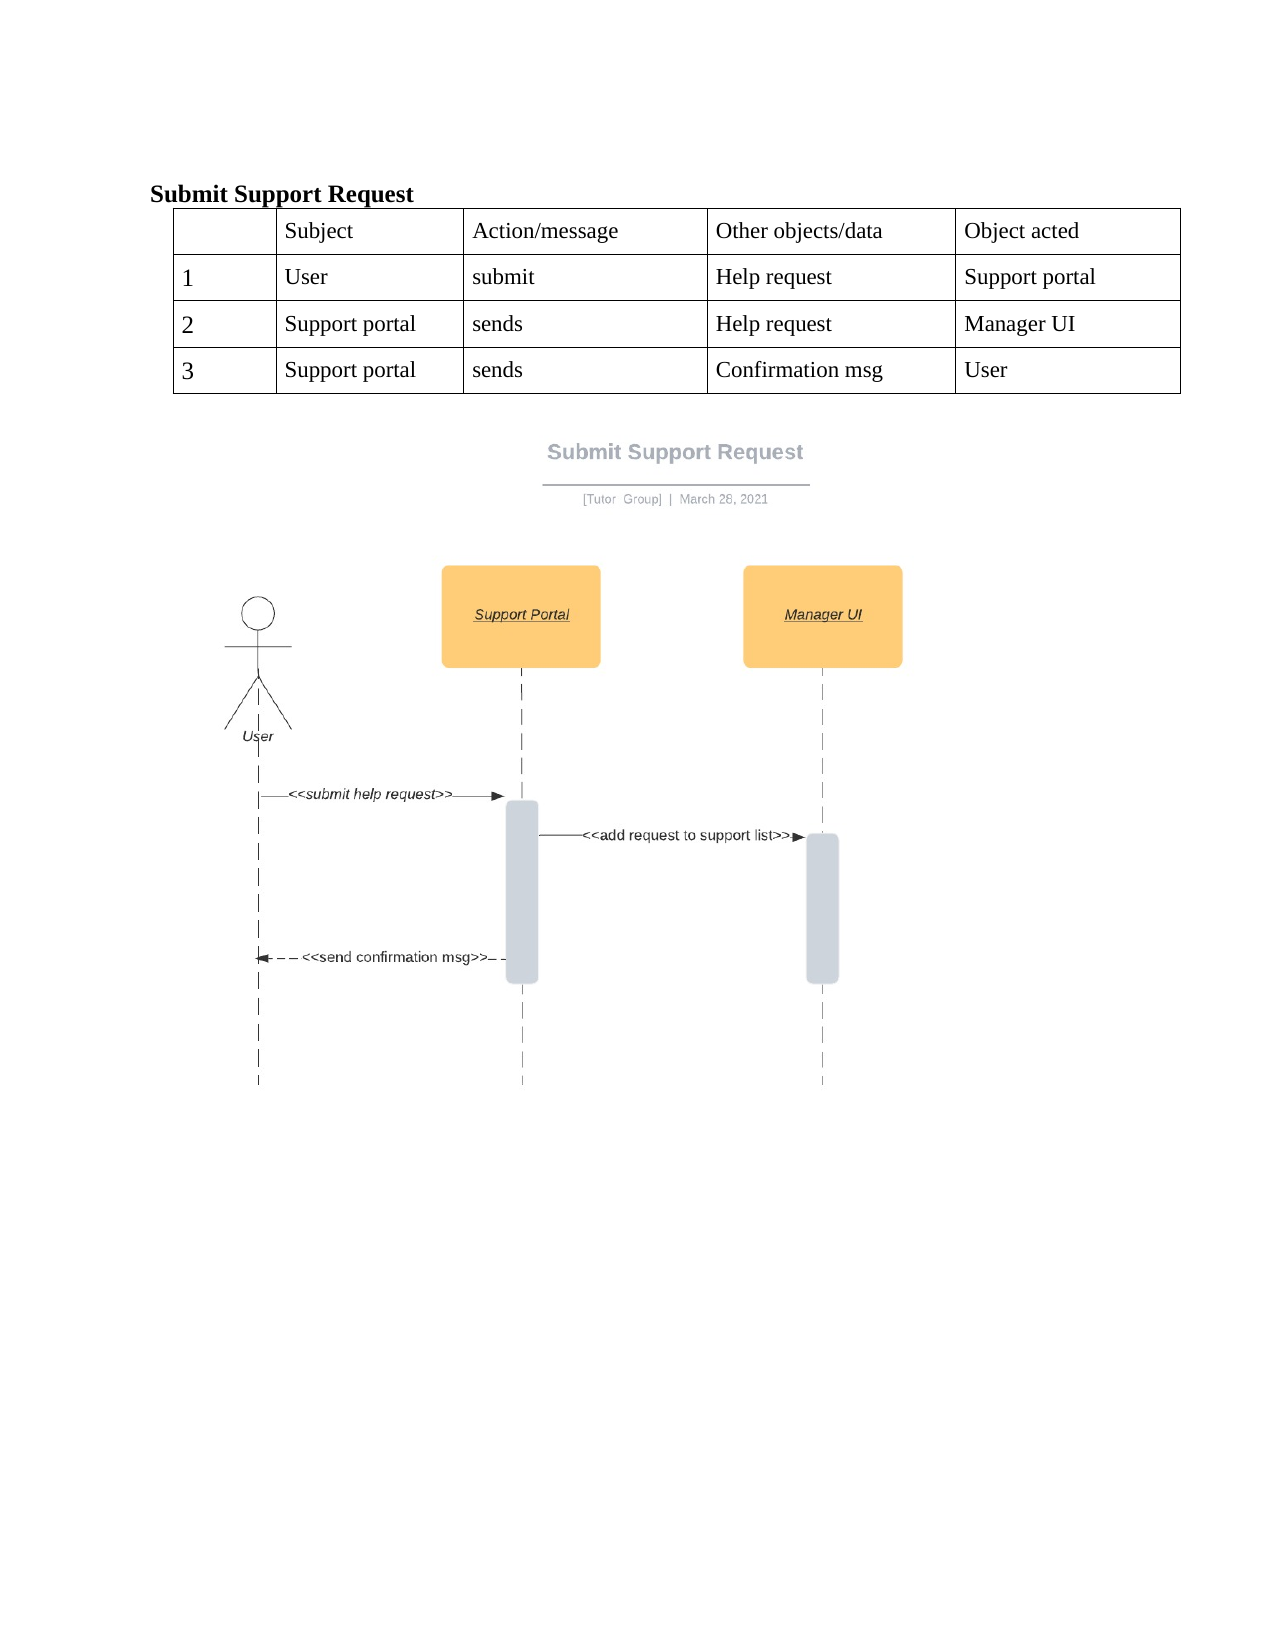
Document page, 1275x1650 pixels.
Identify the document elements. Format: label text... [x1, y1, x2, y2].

table_cell Confirmation msg [708, 348, 955, 393]
table_header Other objects/data [708, 209, 955, 254]
table_cell 1 [174, 255, 276, 300]
table_cell Support portal [956, 255, 1180, 300]
table_header [174, 209, 276, 254]
table_cell submit [464, 255, 707, 300]
picture [150, 394, 999, 1177]
table_cell Help request [708, 301, 955, 347]
table_cell sends [464, 301, 707, 347]
text Submit Support Request [150, 179, 1125, 207]
table_cell User [277, 255, 463, 300]
table_cell sends [464, 348, 707, 393]
table_cell Support portal [277, 301, 463, 347]
table_cell User [956, 348, 1180, 393]
table_cell Manager UI [956, 301, 1180, 347]
table_cell 3 [174, 348, 276, 393]
table_cell 2 [174, 301, 276, 347]
table_header Subject [277, 209, 463, 254]
table_header Object acted [956, 209, 1180, 254]
table_cell Help request [708, 255, 955, 300]
table_cell Support portal [277, 348, 463, 393]
table_header Action/message [464, 209, 707, 254]
